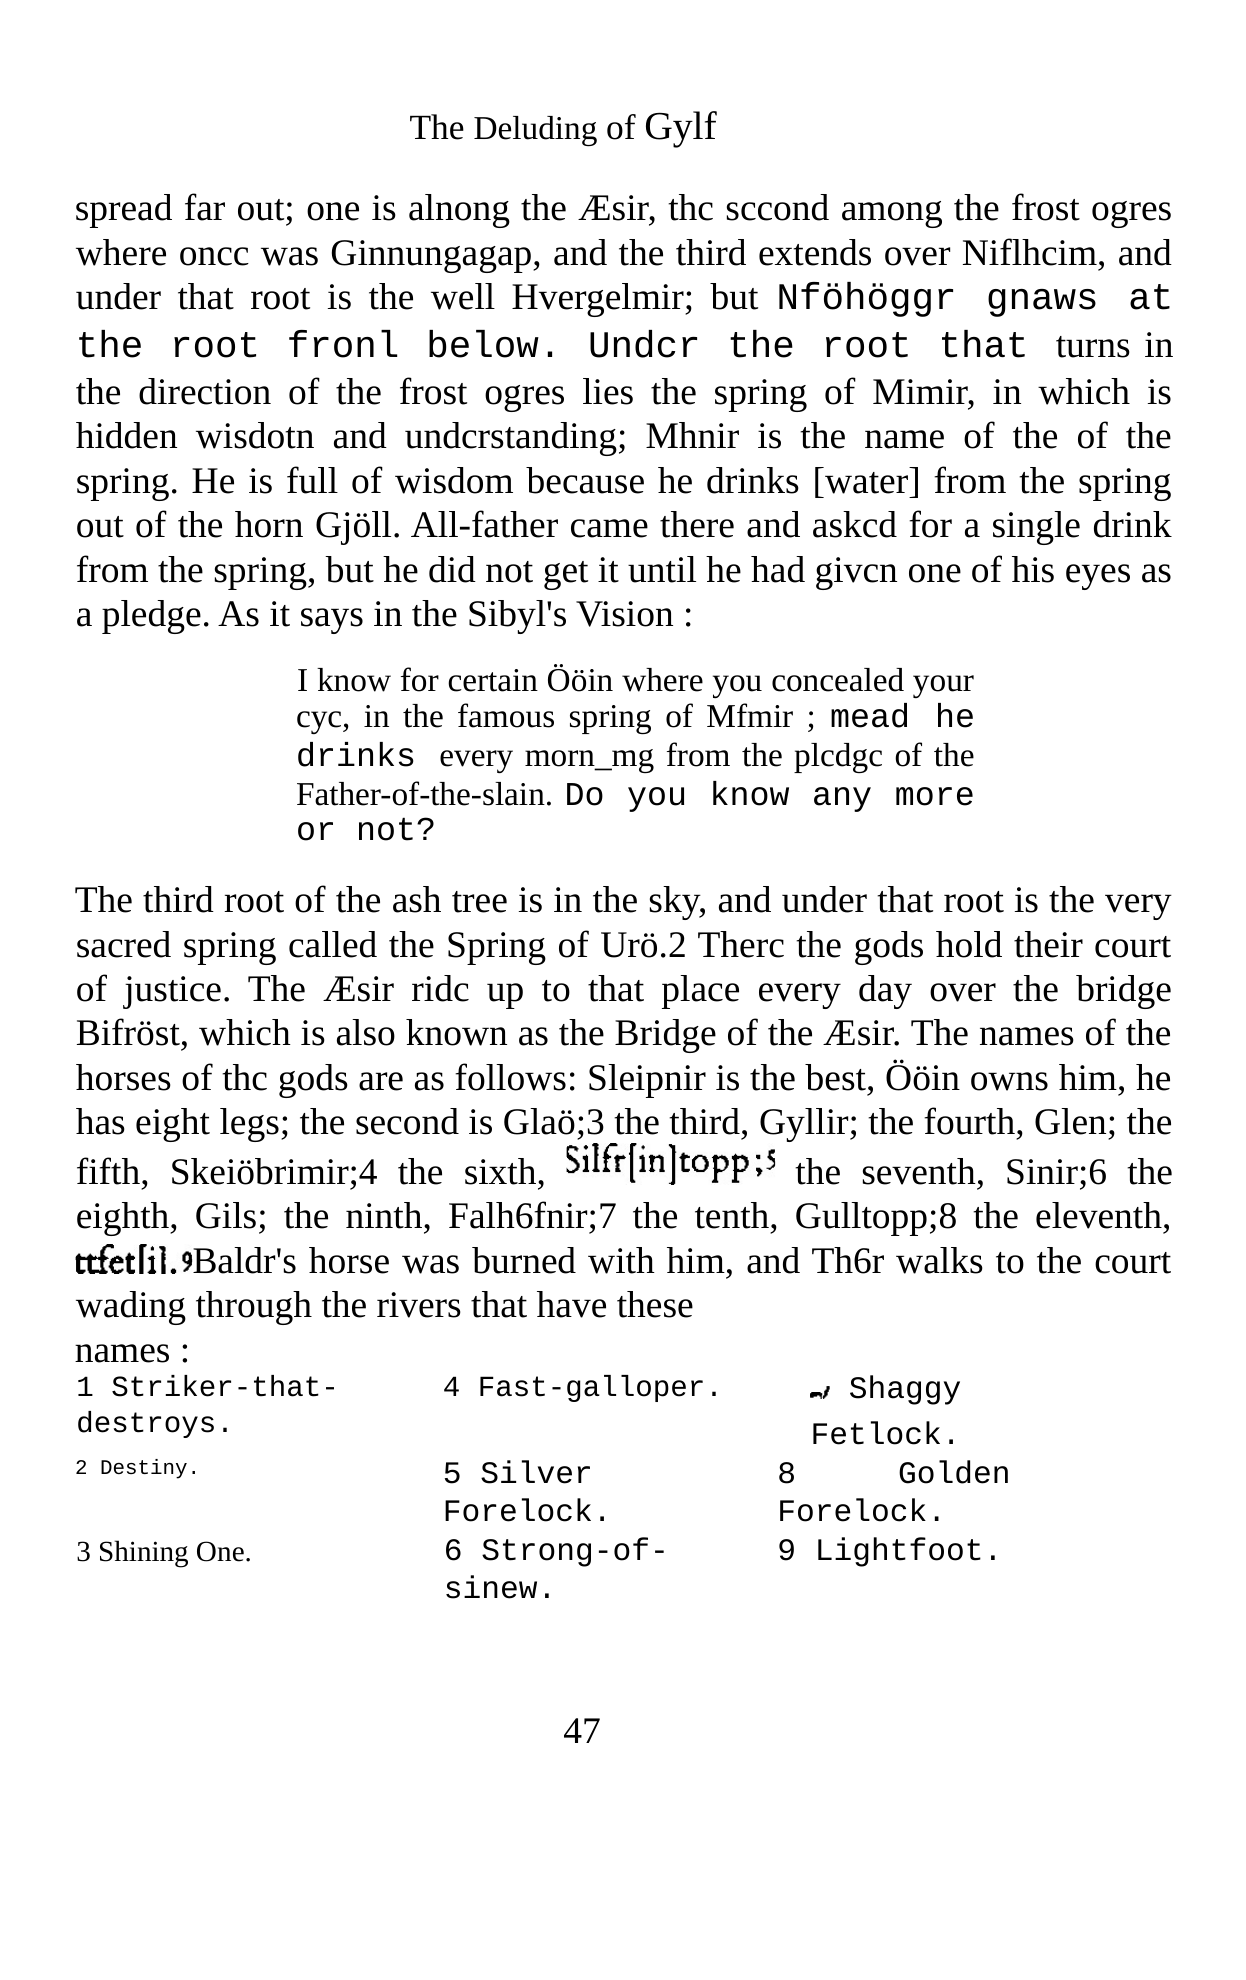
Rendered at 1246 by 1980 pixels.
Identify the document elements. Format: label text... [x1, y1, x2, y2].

picture [75, 1244, 193, 1274]
table_cell 3 Shining One. [75, 1534, 381, 1611]
table_cell 5 Silver Forelock. [381, 1457, 777, 1534]
picture [810, 1386, 830, 1399]
table_cell 8 Golden Forelock. [777, 1457, 1010, 1534]
text I know for certain Ööin where you concealed your cyc, in the famous spring of Mfmir ; mead he drinks every morn_mg from the plcdgc of the Father-of-the-slain. Do you know any more or not? [296, 662, 975, 851]
text names : [74, 1328, 1173, 1371]
table_cell 2 Destiny. [75, 1457, 381, 1534]
text The third root of the ash tree is in the sky, and under that root is the very sacred spring called the Spring of Urö.2 Therc the gods hold their court of justice. The Æsir ridc up to that place every day over the bridge Bifröst, which is also known as the Bridge of the Æsir. The names of the horses of thc gods are as follows: Sleipnir is the best, Ööin owns him, he has eight legs; the second is Glaö;3 the third, Gyllir; the fourth, Glen; the fifth, Skeiöbrimir;4 the sixth, the seventh, Sinir;6 the eighth, Gils; the ninth, Falh6fnir;7 the tenth, Gulltopp;8 the eleventh, Baldr's horse was burned with him, and Th6r walks to the court wading through the rivers that have these [74, 878, 1173, 1326]
table_cell 6 Strong-of-sinew. [381, 1534, 777, 1611]
table_header 4 Fast-galloper. [381, 1373, 777, 1457]
table_header Shaggy Fetlock. [777, 1373, 1010, 1457]
picture [566, 1143, 775, 1185]
table_cell 9 Lightfoot. [777, 1534, 1010, 1611]
table_header 1 Striker-that-destroys. [75, 1373, 381, 1457]
text spread far out; one is alnong the Æsir, thc sccond among the frost ogres where oncc was Ginnungagap, and the third extends over Niflhcim, and under that root is the well Hvergelmir; but Nföhöggr gnaws at the root fronl below. Undcr the root that turns in the direction of the frost ogres lies the spring of Mimir, in which is hidden wisdotn and undcrstanding; Mhnir is the name of the of the spring. He is full of wisdom because he drinks [water] from the spring out of the horn Gjöll. All-father came there and askcd for a single drink from the spring, but he did not get it until he had givcn one of his eyes as a pledge. As it says in the Sibyl's Vision : [74, 186, 1173, 634]
